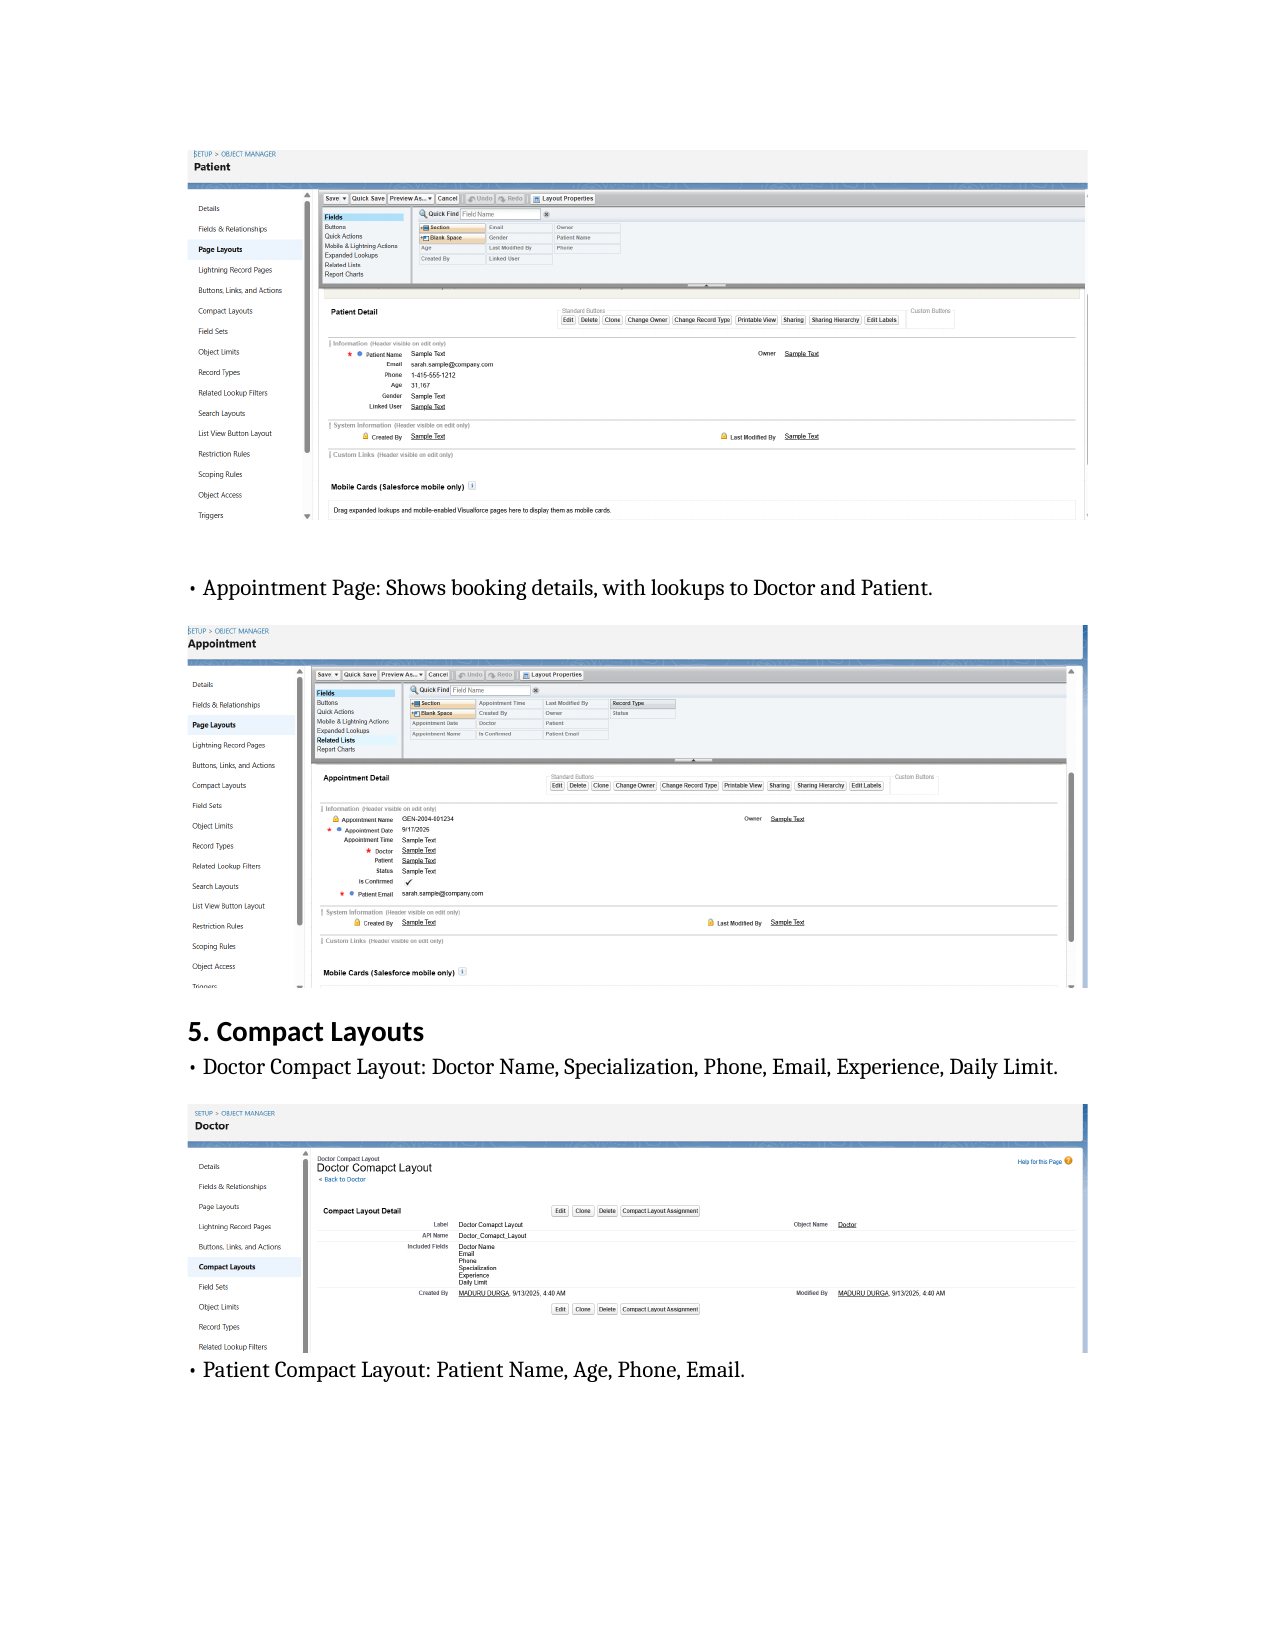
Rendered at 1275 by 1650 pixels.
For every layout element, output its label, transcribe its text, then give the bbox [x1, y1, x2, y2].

picture [187, 625, 1088, 988]
picture [187, 1104, 1088, 1353]
text • Patient Compact Layout: Patient Name, Age, Phone, Email. [187, 1353, 1087, 1383]
subtitle 5. Compact Layouts [187, 1013, 1087, 1048]
text • Doctor Compact Layout: Doctor Name, Specialization, Phone, Email, Experience, Daily Limit. [187, 1054, 1087, 1080]
text • Appointment Page: Shows booking details, with lookups to Doctor and Patient. [187, 544, 1087, 601]
picture [187, 150, 1088, 520]
